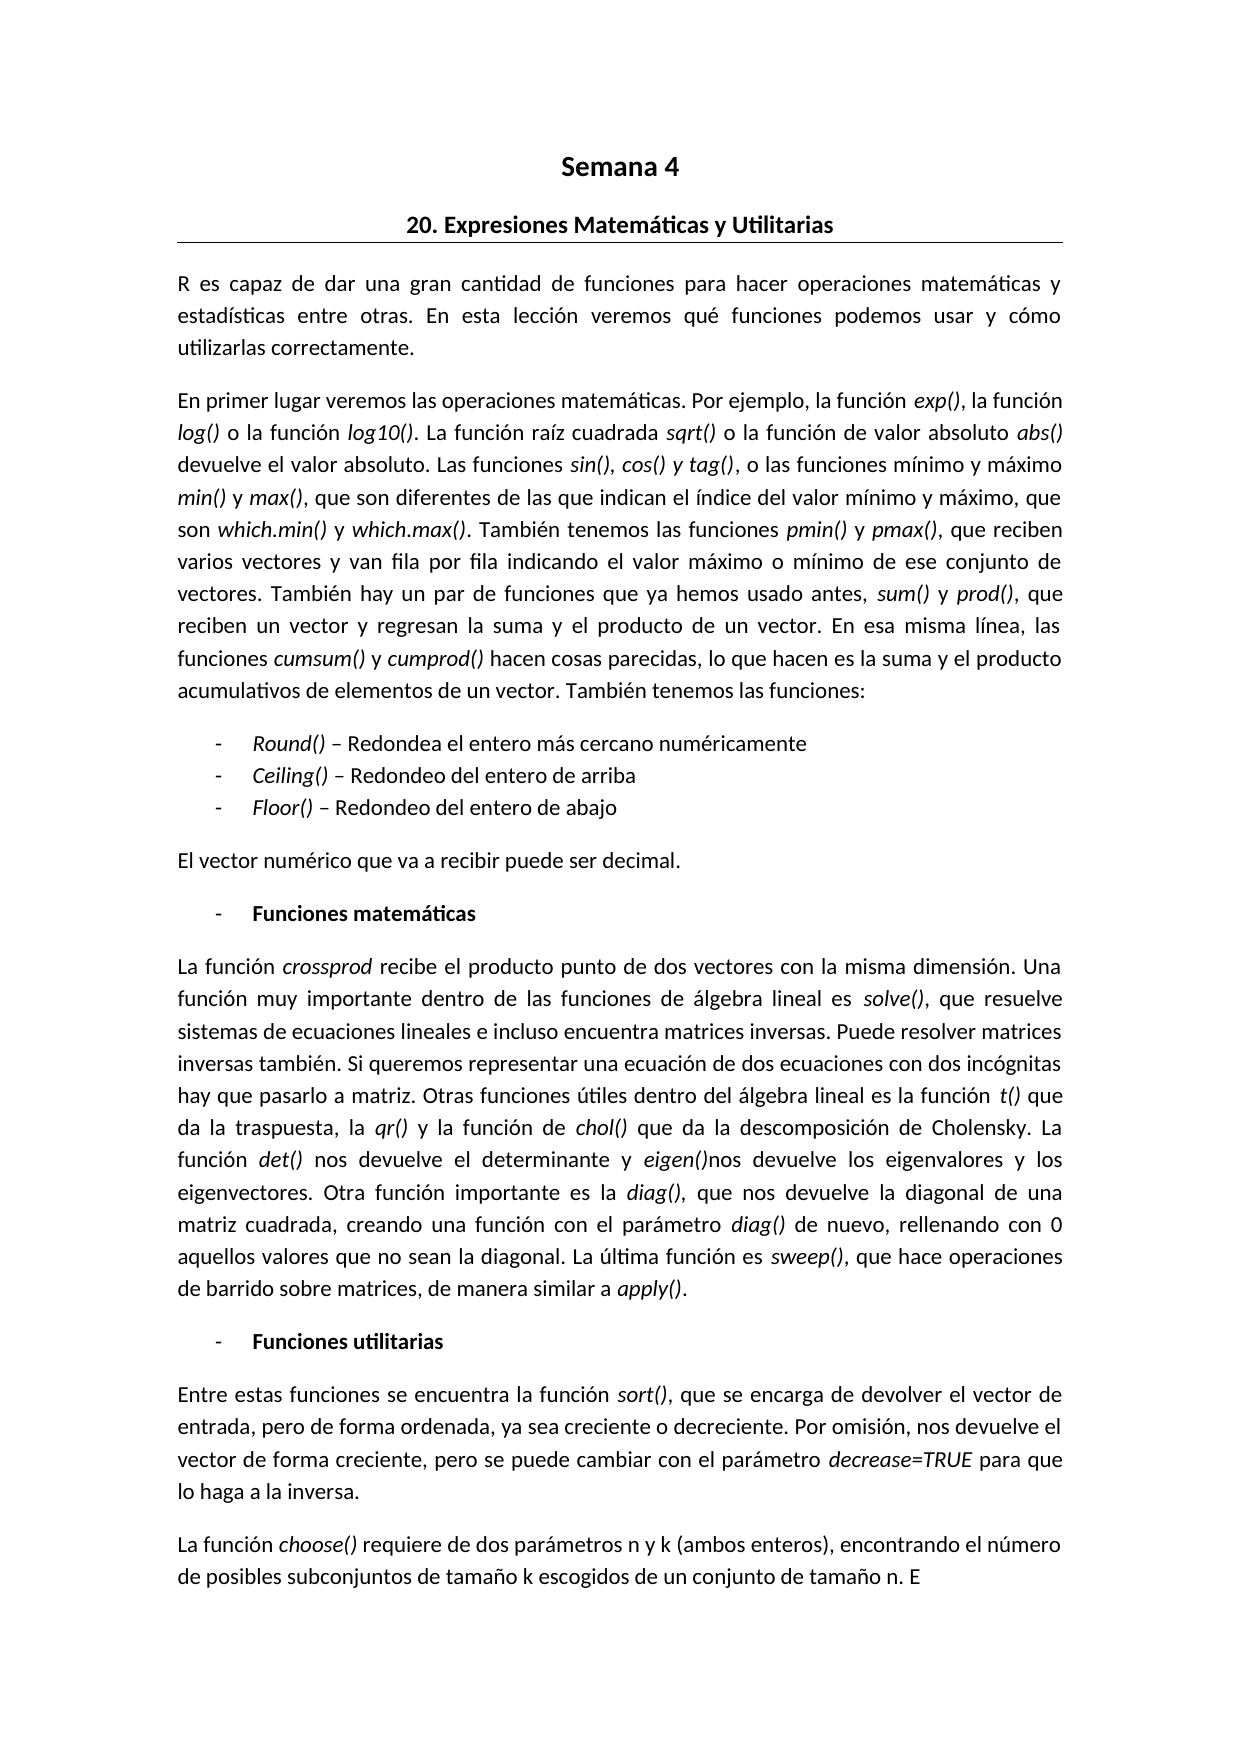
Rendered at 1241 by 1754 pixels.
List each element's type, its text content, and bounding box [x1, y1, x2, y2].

list Funciones matemáticas [215, 899, 1063, 927]
text La función choose() requiere de dos parámetros n y k (ambos enteros), encontrando el número de posibles subconjuntos de tamaño k escogidos de un conjunto de tamaño n. E [177, 1530, 1063, 1590]
text R es capaz de dar una gran cantidad de funciones para hacer operaciones matemáticas y estadísticas entre otras. En esta lección veremos qué funciones podemos usar y cómo utilizarlas correctamente. [177, 269, 1063, 361]
list Round() – Redondea el entero más cercano numéricamente [215, 729, 1063, 757]
text Entre estas funciones se encuentra la función sort(), que se encarga de devolver el vector de entrada, pero de forma ordenada, ya sea creciente o decreciente. Por omisión, nos devuelve el vector de forma creciente, pero se puede cambiar con el parámetro decrease=TRUE para que lo haga a la inversa. [177, 1380, 1063, 1505]
list Ceiling() – Redondeo del entero de arriba [215, 761, 1063, 789]
text 20. Expresiones Matemáticas y Utilitarias [177, 209, 1063, 242]
text En primer lugar veremos las operaciones matemáticas. Por ejemplo, la función exp(), la función log() o la función log10(). La función raíz cuadrada sqrt() o la función de valor absoluto abs() devuelve el valor absoluto. Las funciones sin(), cos() y tag(), o las funciones mínimo y máximo min() y max(), que son diferentes de las que indican el índice del valor mínimo y máximo, que son which.min() y which.max(). También tenemos las funciones pmin() y pmax(), que reciben varios vectores y van fila por fila indicando el valor máximo o mínimo de ese conjunto de vectores. También hay un par de funciones que ya hemos usado antes, sum() y prod(), que reciben un vector y regresan la suma y el producto de un vector. En esa misma línea, las funciones cumsum() y cumprod() hacen cosas parecidas, lo que hacen es la suma y el producto acumulativos de elementos de un vector. También tenemos las funciones: [177, 386, 1063, 704]
text Semana 4 [177, 148, 1063, 183]
list Floor() – Redondeo del entero de abajo [215, 793, 1063, 821]
text El vector numérico que va a recibir puede ser decimal. [177, 846, 1063, 874]
text La función crossprod recibe el producto punto de dos vectores con la misma dimensión. Una función muy importante dentro de las funciones de álgebra lineal es solve(), que resuelve sistemas de ecuaciones lineales e incluso encuentra matrices inversas. Puede resolver matrices inversas también. Si queremos representar una ecuación de dos ecuaciones con dos incógnitas hay que pasarlo a matriz. Otras funciones útiles dentro del álgebra lineal es la función t() que da la traspuesta, la qr() y la función de chol() que da la descomposición de Cholensky. La función det() nos devuelve el determinante y eigen()nos devuelve los eigenvalores y los eigenvectores. Otra función importante es la diag(), que nos devuelve la diagonal de una matriz cuadrada, creando una función con el parámetro diag() de nuevo, rellenando con 0 aquellos valores que no sean la diagonal. La última función es sweep(), que hace operaciones de barrido sobre matrices, de manera similar a apply(). [177, 952, 1063, 1302]
list Funciones utilitarias [215, 1327, 1063, 1355]
